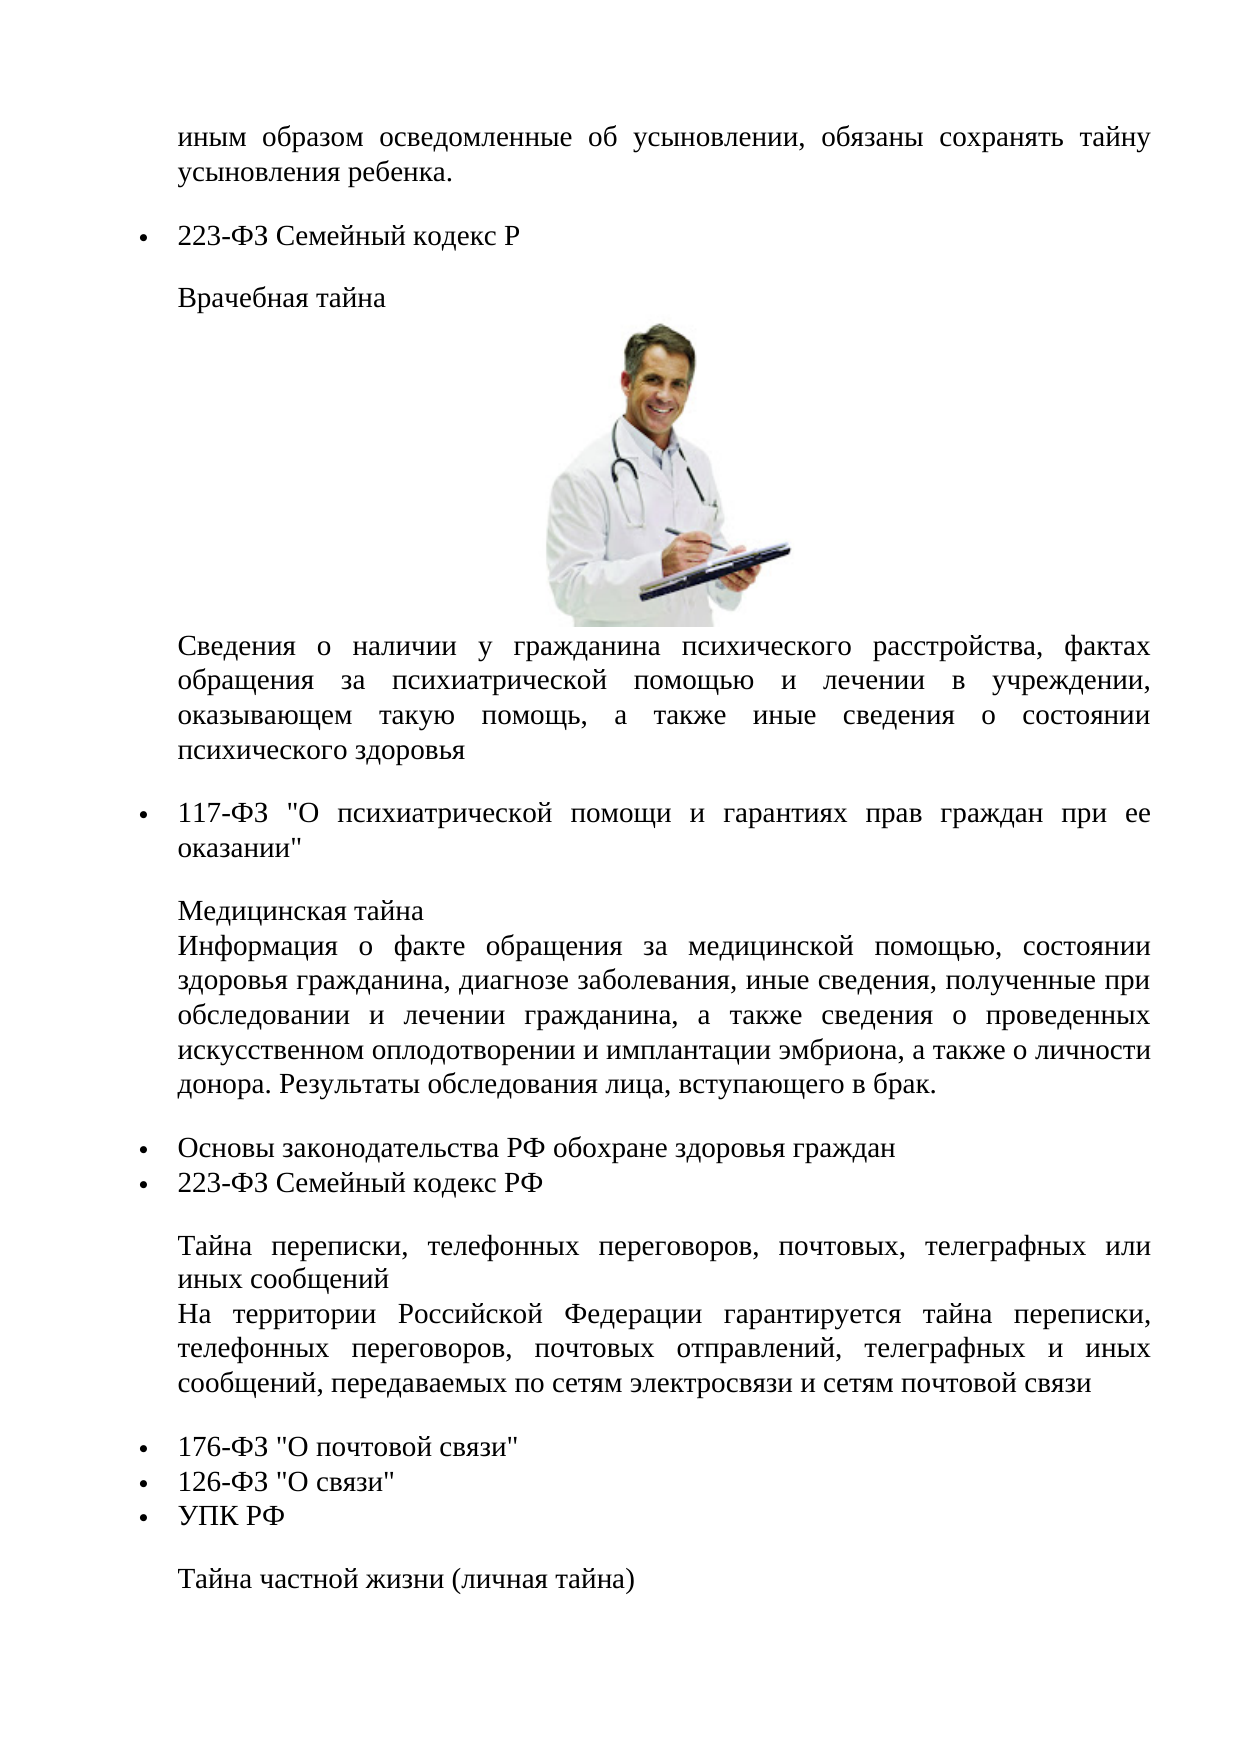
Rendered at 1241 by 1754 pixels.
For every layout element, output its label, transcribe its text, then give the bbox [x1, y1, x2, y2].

picture [534, 314, 795, 627]
text На территории Российской Федерации гарантируется тайна переписки, телефонных переговоров, почтовых отправлений, телеграфных и иных сообщений, передаваемых по сетям электросвязи и сетям почтовой связи [177, 1295, 1152, 1399]
list 117-ФЗ "О психиатрической помощи и гарантиях прав граждан при ее оказании" [140, 794, 1152, 864]
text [177, 118, 1152, 187]
list 126-ФЗ "О связи" [140, 1463, 1152, 1497]
text Тайна переписки, телефонных переговоров, почтовых, телеграфных или иных сообщений [177, 1228, 1152, 1295]
text Тайна частной жизни (личная тайна) [177, 1561, 1152, 1595]
text Медицинская тайна [177, 893, 1152, 927]
list 223-ФЗ Семейный кодекс РФ [140, 1164, 1152, 1198]
list 176-ФЗ "О почтовой связи" [140, 1428, 1152, 1463]
text Врачебная тайна [177, 281, 1152, 314]
list 223-ФЗ Семейный кодекс Р [140, 217, 1152, 251]
list Основы законодательства РФ обохране здоровья граждан [140, 1129, 1152, 1164]
list УПК РФ [140, 1497, 1152, 1532]
text Информация о факте обращения за медицинской помощью, состоянии здоровья гражданина, диагнозе заболевания, иные сведения, полученные при обследовании и лечении гражданина, а также сведения о проведенных искусственном оплодотворении и имплантации эмбриона, а также о личности донора. Результаты обследования лица, вступающего в брак. [177, 927, 1152, 1100]
text Сведения о наличии у гражданина психического расстройства, фактах обращения за психиатрической помощью и лечении в учреждении, оказывающем такую помощь, а также иные сведения о состоянии психического здоровья [177, 627, 1152, 765]
